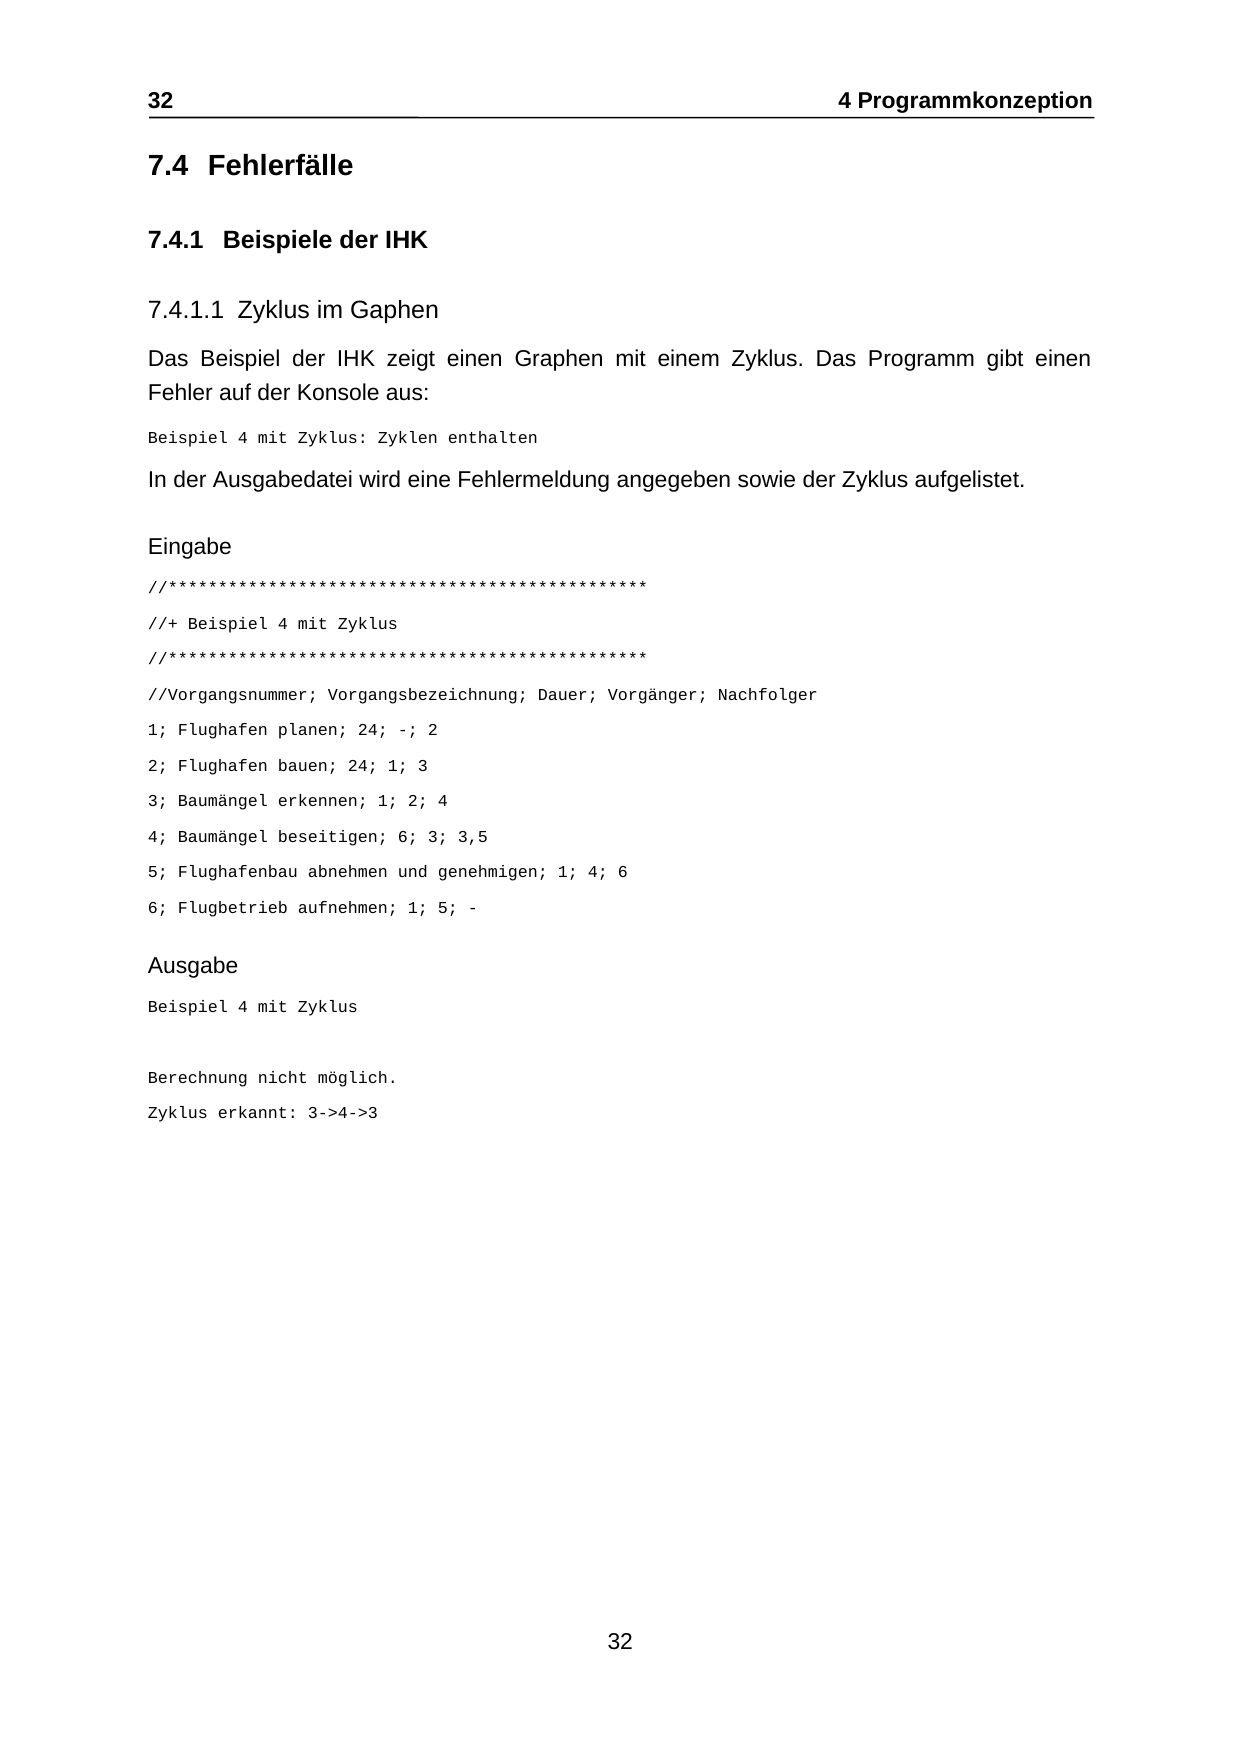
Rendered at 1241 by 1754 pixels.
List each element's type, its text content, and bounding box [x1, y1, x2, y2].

text Das Beispiel der IHK zeigt einen Graphen mit einem Zyklus. Das Programm gibt einen Fehler auf der Konsole aus: [148, 345, 1092, 406]
text 5; Flughafenbau abnehmen und genehmigen; 1; 4; 6 [148, 864, 1092, 883]
text 3; Baumängel erkennen; 1; 2; 4 [148, 793, 1092, 812]
text //+ Beispiel 4 mit Zyklus [148, 615, 1092, 634]
text In der Ausgabedatei wird eine Fehlermeldung angegeben sowie der Zyklus aufgelistet. [148, 466, 1092, 492]
text 2; Flughafen bauen; 24; 1; 3 [148, 757, 1092, 776]
text //************************************************ [148, 651, 1092, 669]
subtitle Zyklus im Gaphen [148, 295, 1092, 324]
text //************************************************ [148, 580, 1092, 598]
subtitle Beispiele der IHK [148, 224, 1092, 253]
text //Vorgangsnummer; Vorgangsbezeichnung; Dauer; Vorgänger; Nachfolger [148, 686, 1092, 705]
text Zyklus erkannt: 3->4->3 [148, 1105, 1092, 1124]
text Beispiel 4 mit Zyklus: Zyklen enthalten [148, 430, 1092, 449]
text 4; Baumängel beseitigen; 6; 3; 3,5 [148, 828, 1092, 847]
text 6; Flugbetrieb aufnehmen; 1; 5; - [148, 899, 1092, 918]
text Beispiel 4 mit Zyklus [148, 998, 1092, 1017]
subtitle Eingabe [148, 533, 1092, 559]
subtitle Ausgabe [148, 952, 1092, 978]
text Berechnung nicht möglich. [148, 1069, 1092, 1088]
subtitle Fehlerfälle [148, 148, 1092, 181]
text 1; Flughafen planen; 24; -; 2 [148, 722, 1092, 741]
